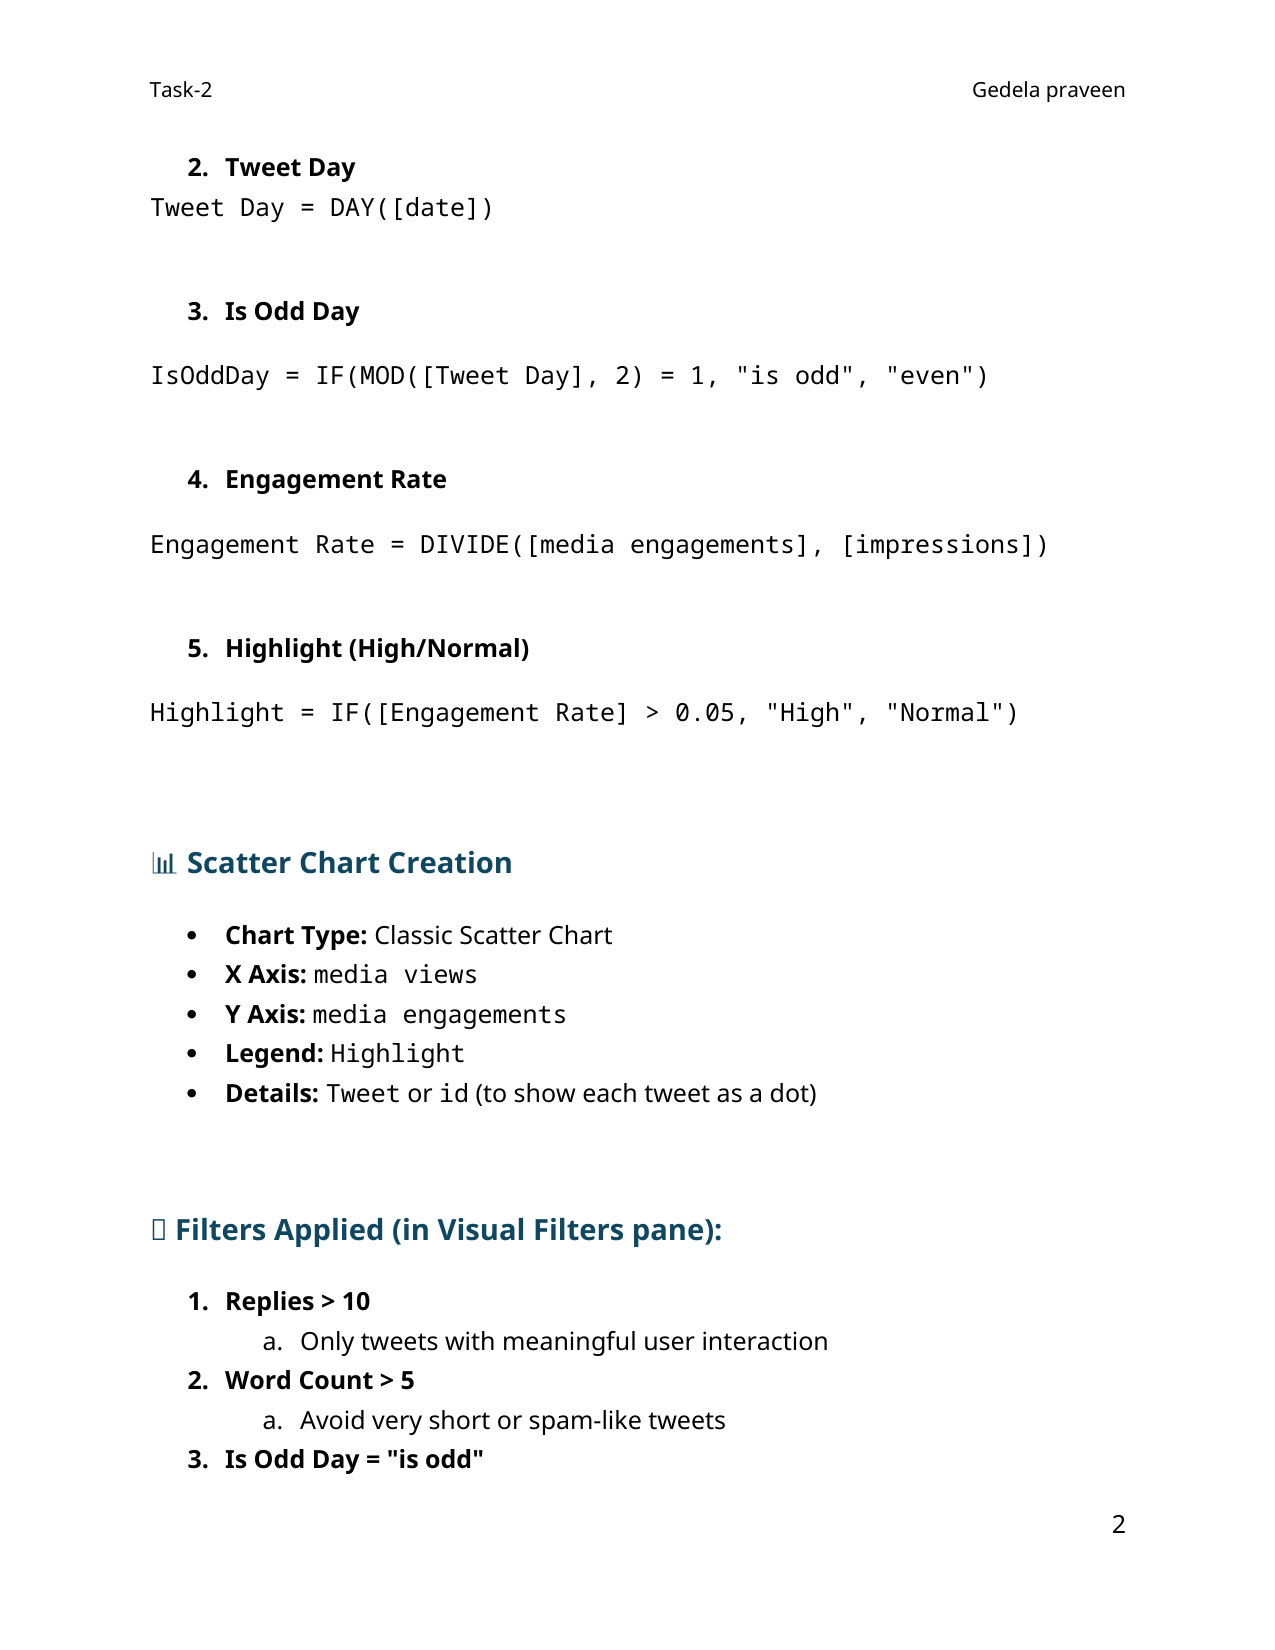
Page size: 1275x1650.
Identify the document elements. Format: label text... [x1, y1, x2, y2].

list Chart Type: Classic Scatter Chart [187, 918, 1125, 952]
list Replies > 10 [187, 1284, 1125, 1318]
list Y Axis: media engagements [187, 997, 1125, 1031]
list Word Count > 5 [187, 1363, 1125, 1397]
list Details: Tweet or id (to show each tweet as a dot) [187, 1076, 1125, 1110]
text Highlight = IF([Engagement Rate] > 0.05, "High", "Normal") [150, 695, 1125, 768]
list Legend: Highlight [187, 1036, 1125, 1070]
list Is Odd Day = "is odd" [187, 1442, 1125, 1476]
text Engagement Rate = DIVIDE([media engagements], [impressions]) [150, 526, 1125, 600]
list Avoid very short or spam-like tweets [262, 1402, 1125, 1437]
list Only tweets with meaningful user interaction [262, 1323, 1125, 1358]
list X Axis: media views [187, 957, 1125, 991]
list Is Odd Day [187, 293, 1125, 327]
subtitle 📊 Scatter Chart Creation [150, 842, 1125, 882]
list Engagement Rate [187, 462, 1125, 496]
text Tweet Day = DAY([date]) [150, 189, 1125, 263]
list Tweet Day [187, 150, 1125, 184]
text IsOddDay = IF(MOD([Tweet Day], 2) = 1, "is odd", "even") [150, 358, 1125, 431]
list Highlight (High/Normal) [187, 630, 1125, 664]
subtitle 📎 Filters Applied (in Visual Filters pane): [150, 1209, 1125, 1248]
